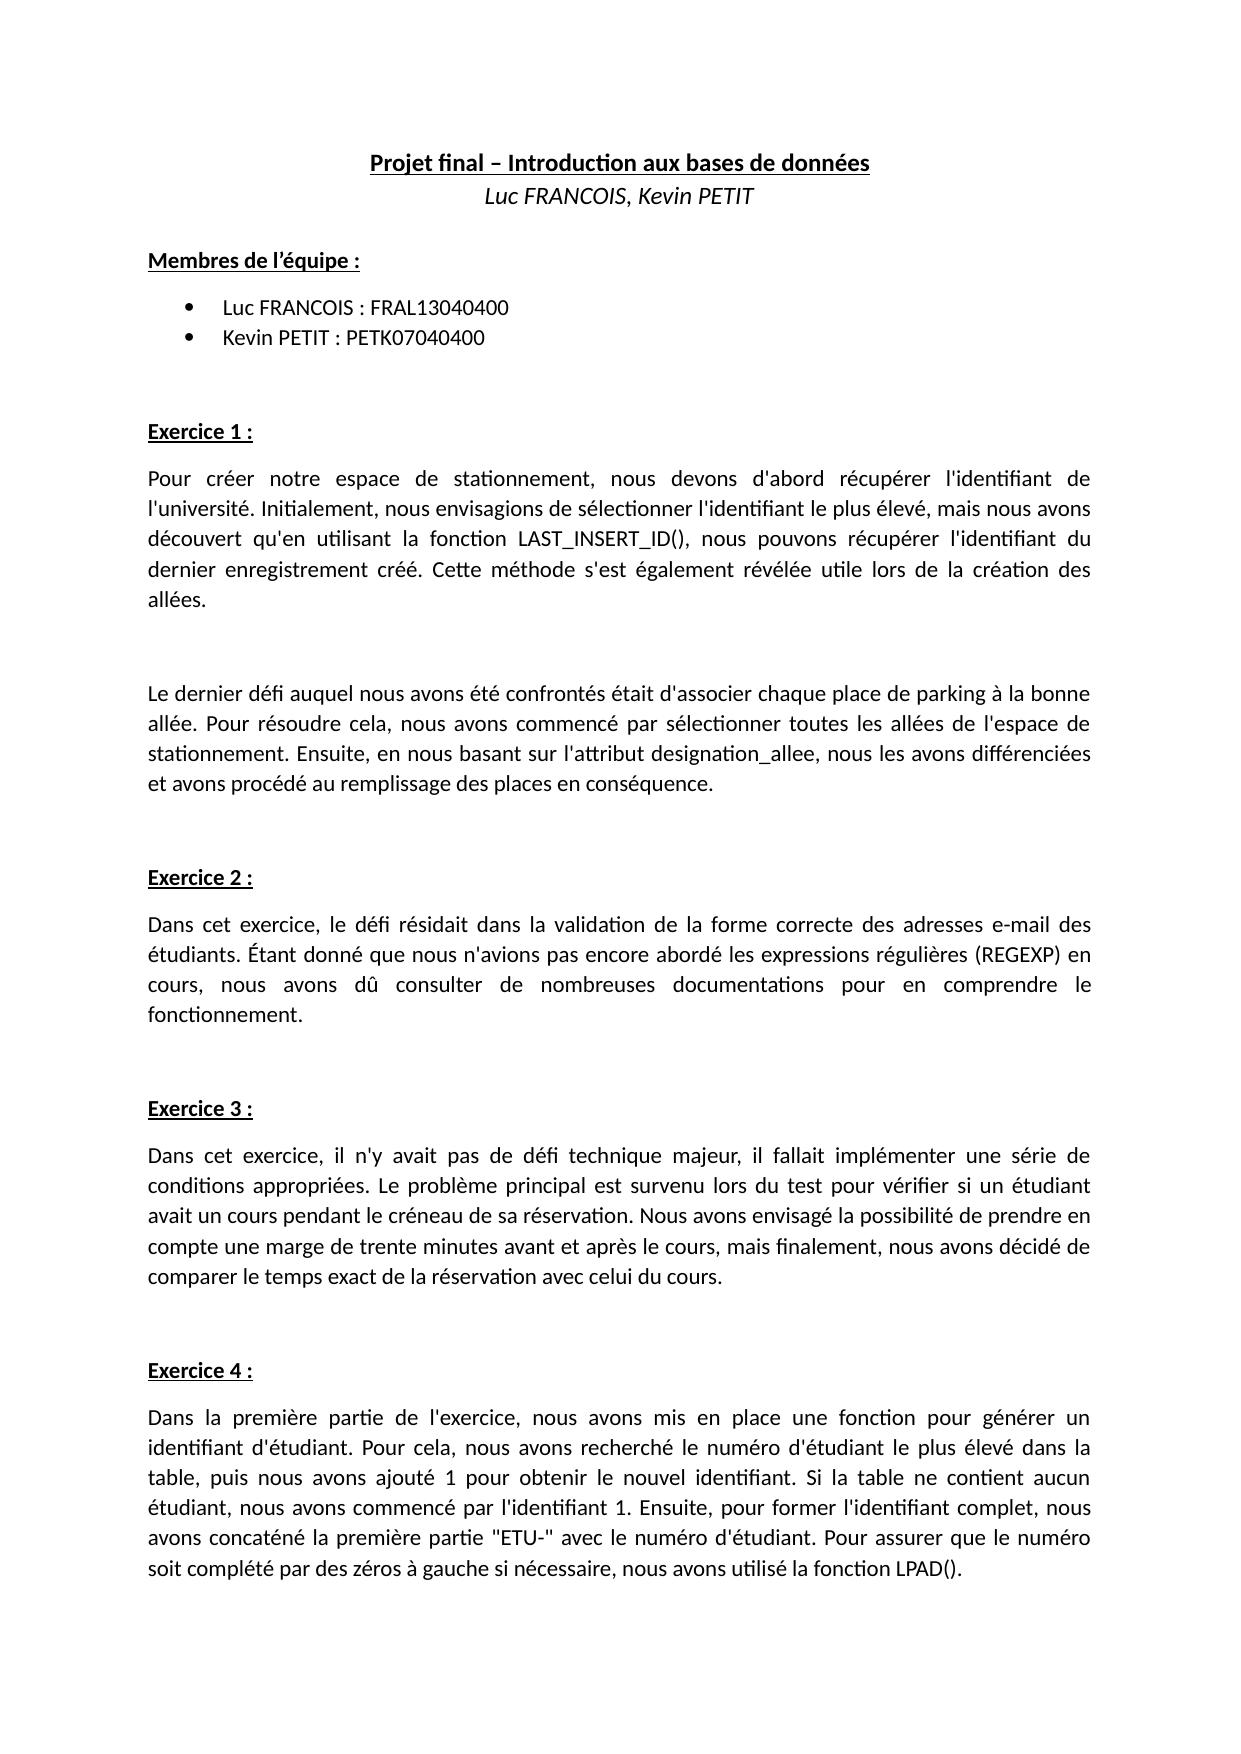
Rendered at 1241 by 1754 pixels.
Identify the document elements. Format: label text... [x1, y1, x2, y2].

text Projet final – Introduction aux bases de données [148, 148, 1093, 178]
text Dans cet exercice, il n'y avait pas de défi technique majeur, il fallait implémenter une série de conditions appropriées. Le problème principal est survenu lors du test pour vérifier si un étudiant avait un cours pendant le créneau de sa réservation. Nous avons envisagé la possibilité de prendre en compte une marge de trente minutes avant et après le cours, mais finalement, nous avons décidé de comparer le temps exact de la réservation avec celui du cours. [148, 1141, 1093, 1290]
text Le dernier défi auquel nous avons été confrontés était d'associer chaque place de parking à la bonne allée. Pour résoudre cela, nous avons commencé par sélectionner toutes les allées de l'espace de stationnement. Ensuite, en nous basant sur l'attribut designation_allee, nous les avons différenciées et avons procédé au remplissage des places en conséquence. [148, 679, 1093, 797]
text Dans cet exercice, le défi résidait dans la validation de la forme correcte des adresses e-mail des étudiants. Étant donné que nous n'avions pas encore abordé les expressions régulières (REGEXP) en cours, nous avons dû consulter de nombreuses documentations pour en comprendre le fonctionnement. [148, 910, 1093, 1028]
text Exercice 2 : [148, 863, 1093, 891]
text Exercice 1 : [148, 417, 1093, 445]
text Membres de l’équipe : [148, 246, 1093, 274]
text Luc FRANCOIS, Kevin PETIT [148, 181, 1093, 211]
list Luc FRANCOIS : FRAL13040400 [185, 293, 1093, 321]
text Exercice 3 : [148, 1094, 1093, 1122]
text Exercice 4 : [148, 1356, 1093, 1384]
list Kevin PETIT : PETK07040400 [185, 323, 1093, 351]
text Pour créer notre espace de stationnement, nous devons d'abord récupérer l'identifiant de l'université. Initialement, nous envisagions de sélectionner l'identifiant le plus élevé, mais nous avons découvert qu'en utilisant la fonction LAST_INSERT_ID(), nous pouvons récupérer l'identifiant du dernier enregistrement créé. Cette méthode s'est également révélée utile lors de la création des allées. [148, 464, 1093, 613]
